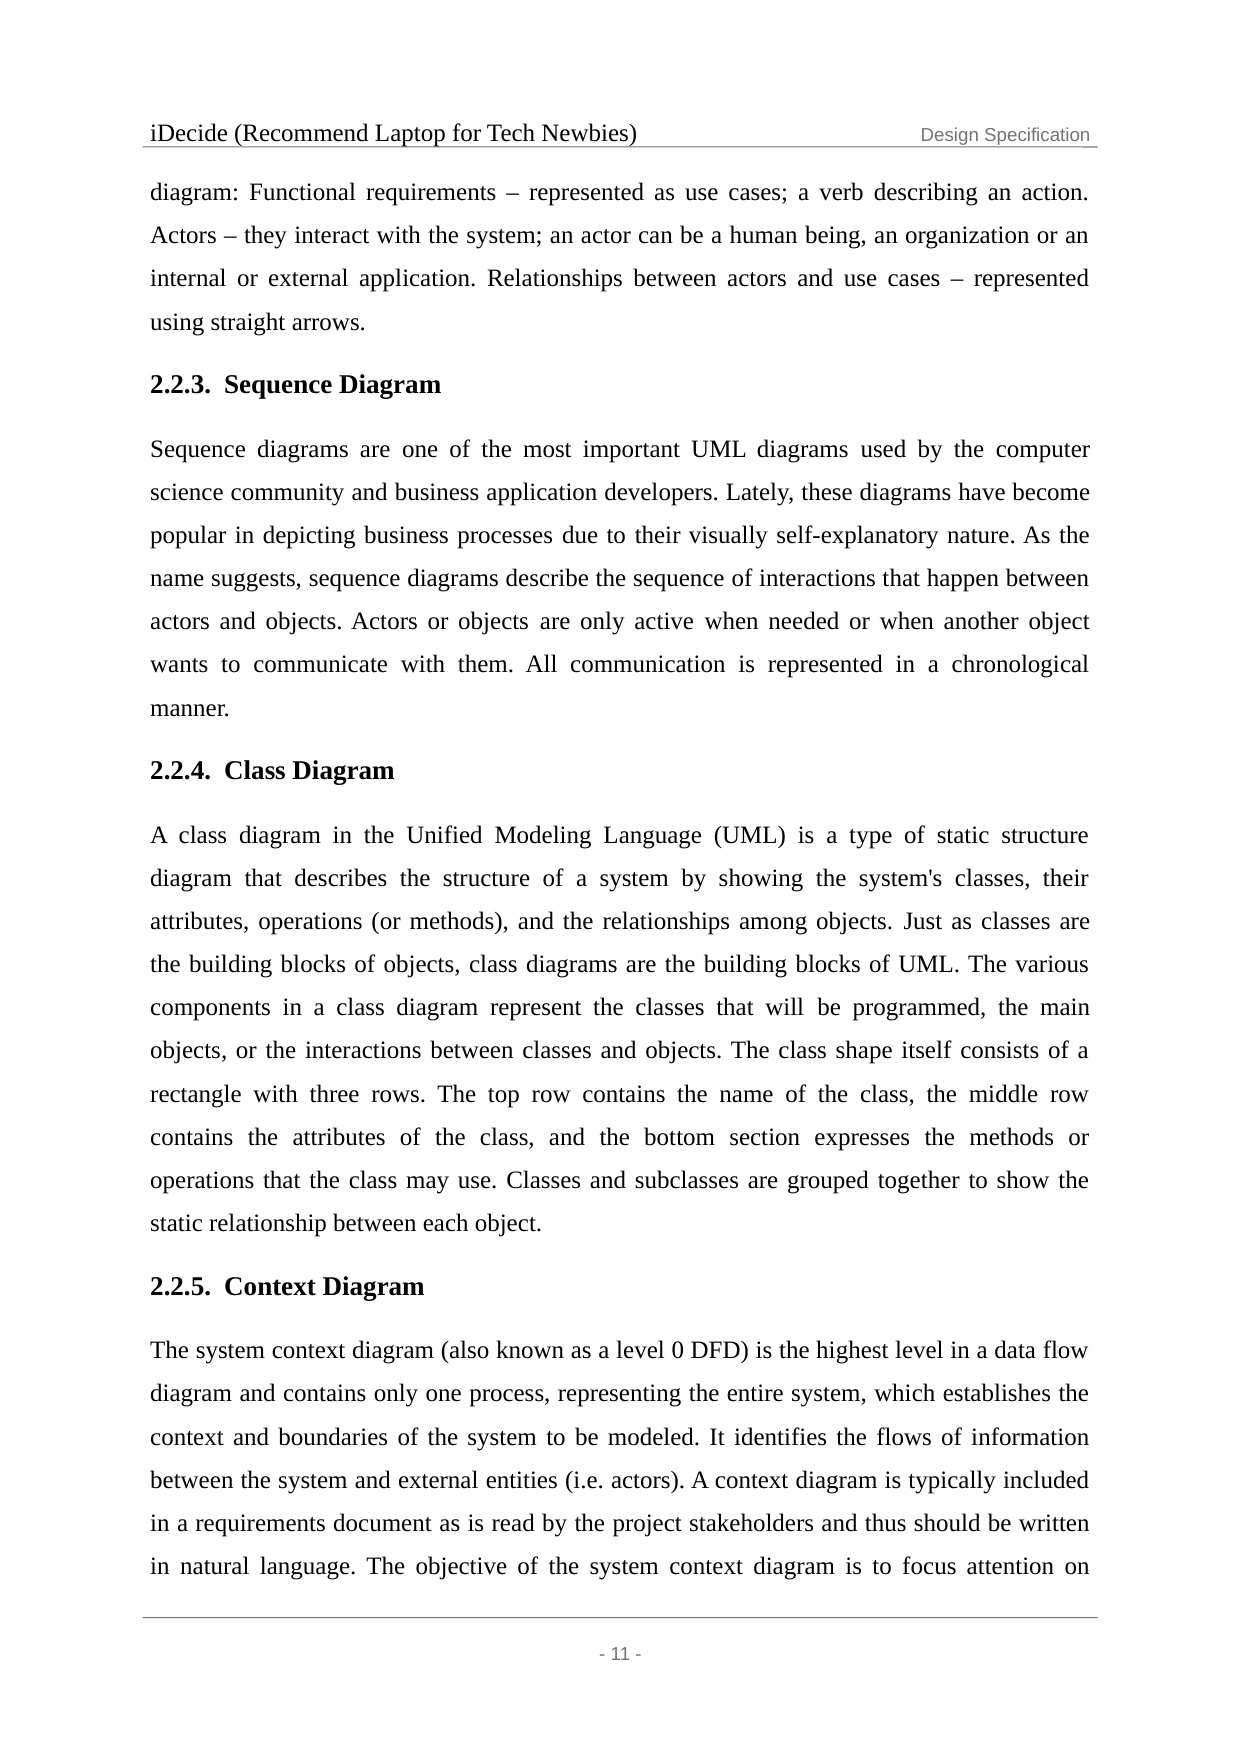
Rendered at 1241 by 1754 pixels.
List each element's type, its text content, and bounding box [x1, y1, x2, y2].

list Class Diagram [150, 754, 1090, 786]
text A class diagram in the Unified Modeling Language (UML) is a type of static structure diagram that describes the structure of a system by showing the system's classes, their attributes, operations (or methods), and the relationships among objects. Just as classes are the building blocks of objects, class diagrams are the building blocks of UML. The various components in a class diagram represent the classes that will be programmed, the main objects, or the interactions between classes and objects. The class shape itself consists of a rectangle with three rows. The top row contains the name of the class, the middle row contains the attributes of the class, and the bottom section expresses the methods or operations that the class may use. Classes and subclasses are grouped together to show the static relationship between each object. [150, 820, 1090, 1237]
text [150, 1335, 1090, 1580]
list Sequence Diagram [150, 368, 1090, 399]
text Sequence diagrams are one of the most important UML diagrams used by the computer science community and business application developers. Lately, these diagrams have become popular in depicting business processes due to their visually self-explanatory nature. As the name suggests, sequence diagrams describe the sequence of interactions that happen between actors and objects. Actors or objects are only active when needed or when another object wants to communicate with them. All communication is represented in a chronological manner. [150, 434, 1090, 721]
list Context Diagram [150, 1270, 1090, 1301]
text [150, 177, 1090, 335]
